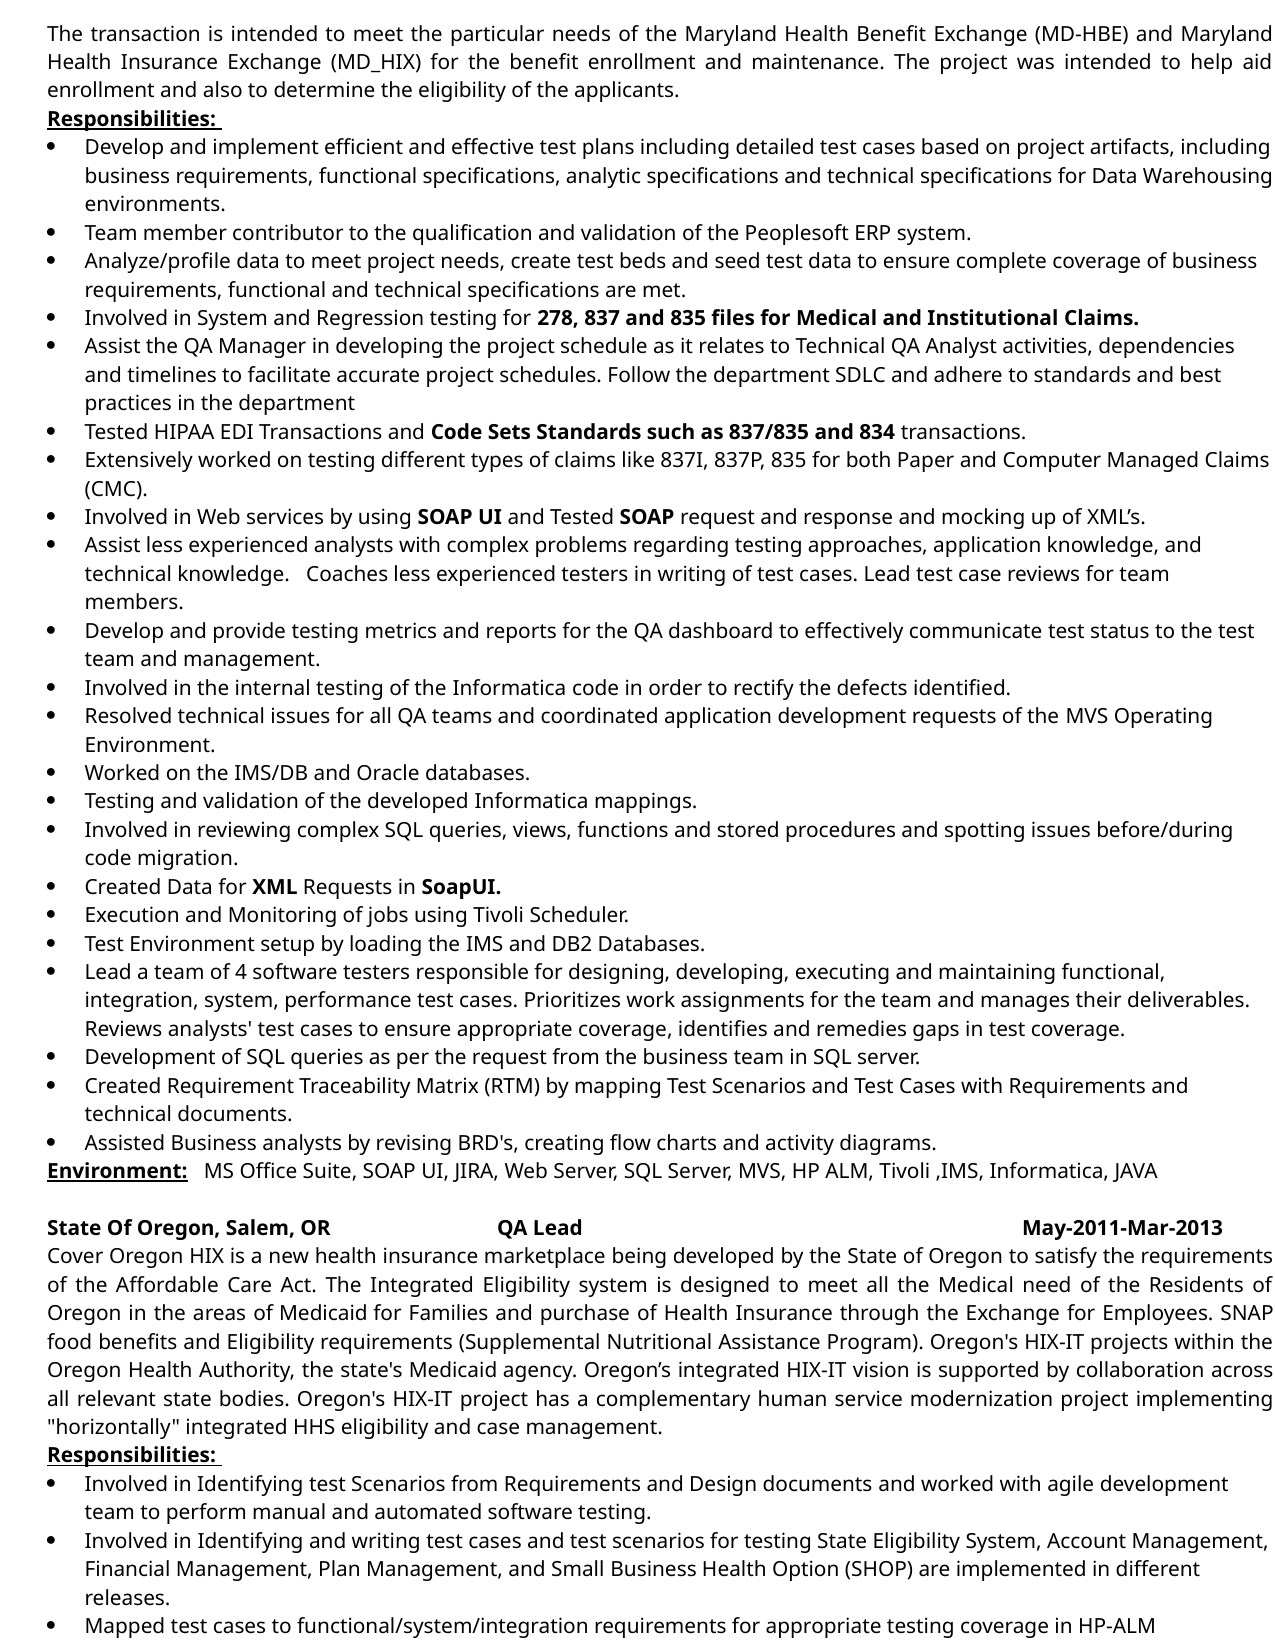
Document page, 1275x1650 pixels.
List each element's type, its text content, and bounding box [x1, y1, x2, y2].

list Involved in the internal testing of the Informatica code in order to rectify the defects identified. [47, 673, 1275, 701]
list Involved in System and Regression testing for 278, 837 and 835 files for Medical and Institutional Claims. [47, 303, 1275, 332]
list Testing and validation of the developed Informatica mappings. [47, 787, 1275, 815]
list Lead a team of 4 software testers responsible for designing, developing, executing and maintaining functional, integration, system, performance test cases. Prioritizes work assignments for the team and manages their deliverables. Reviews analysts' test cases to ensure appropriate coverage, identifies and remedies gaps in test coverage. [47, 957, 1275, 1042]
list Develop and implement efficient and effective test plans including detailed test cases based on project artifacts, including business requirements, functional specifications, analytic specifications and technical specifications for Data Warehousing environments. [47, 132, 1275, 218]
list Test Environment setup by loading the IMS and DB2 Databases. [47, 929, 1275, 957]
list Tested HIPAA EDI Transactions and Code Sets Standards such as 837/835 and 834 transactions. [47, 417, 1275, 445]
list Development of SQL queries as per the request from the business team in SQL server. [47, 1042, 1275, 1071]
list Involved in reviewing complex SQL queries, views, functions and stored procedures and spotting issues before/during code migration. [47, 815, 1275, 872]
list Involved in Identifying test Scenarios from Requirements and Design documents and worked with agile development team to perform manual and automated software testing. [47, 1469, 1275, 1526]
list Assist less experienced analysts with complex problems regarding testing approaches, application knowledge, and technical knowledge. Coaches less experienced testers in writing of test cases. Lead test case reviews for team members. [47, 531, 1275, 616]
list Created Requirement Traceability Matrix (RTM) by mapping Test Scenarios and Test Cases with Requirements and technical documents. [47, 1071, 1275, 1128]
list Resolved technical issues for all QA teams and coordinated application development requests of the MVS Operating Environment. [47, 701, 1275, 758]
text Responsibilities: [47, 1441, 1275, 1469]
list Extensively worked on testing different types of claims like 837I, 837P, 835 for both Paper and Computer Managed Claims (CMC). [47, 445, 1275, 502]
list Created Data for XML Requests in SoapUI. [47, 872, 1275, 900]
list Mapped test cases to functional/system/integration requirements for appropriate testing coverage in HP-ALM [47, 1611, 1275, 1640]
list Assist the QA Manager in developing the project schedule as it relates to Technical QA Analyst activities, dependencies and timelines to facilitate accurate project schedules. Follow the department SDLC and adhere to standards and best practices in the department [47, 332, 1275, 417]
list Worked on the IMS/DB and Oracle databases. [47, 758, 1275, 787]
list Analyze/profile data to meet project needs, create test beds and seed test data to ensure complete coverage of business requirements, functional and technical specifications are met. [47, 246, 1275, 303]
text State Of Oregon, Salem, OR QA Lead May-2011-Mar-2013 Cover Oregon HIX is a new health insurance marketplace being developed by the State of Oregon to satisfy the requirements of the Affordable Care Act. The Integrated Eligibility system is designed to meet all the Medical need of the Residents of Oregon in the areas of Medicaid for Families and purchase of Health Insurance through the Exchange for Employees. SNAP food benefits and Eligibility requirements (Supplemental Nutritional Assistance Program). Oregon's HIX‐IT projects within the Oregon Health Authority, the state's Medicaid agency. Oregon’s integrated HIX‐IT vision is supported by collaboration across all relevant state bodies. Oregon's HIX-IT project has a complementary human service modernization project implementing "horizontally" integrated HHS eligibility and case management. [47, 1213, 1275, 1441]
list Involved in Identifying and writing test cases and test scenarios for testing State Eligibility System, Account Management, Financial Management, Plan Management, and Small Business Health Option (SHOP) are implemented in different releases. [47, 1526, 1275, 1611]
list Execution and Monitoring of jobs using Tivoli Scheduler. [47, 900, 1275, 929]
text The transaction is intended to meet the particular needs of the Maryland Health Benefit Exchange (MD-HBE) and Maryland Health Insurance Exchange (MD_HIX) for the benefit enrollment and maintenance. The project was intended to help aid enrollment and also to determine the eligibility of the applicants. [47, 19, 1275, 104]
list Assisted Business analysts by revising BRD's, creating flow charts and activity diagrams. [47, 1128, 1275, 1156]
text Responsibilities: [47, 104, 1275, 132]
list Involved in Web services by using SOAP UI and Tested SOAP request and response and mocking up of XML’s. [47, 502, 1275, 531]
list Develop and provide testing metrics and reports for the QA dashboard to effectively communicate test status to the test team and management. [47, 616, 1275, 673]
text Environment: MS Office Suite, SOAP UI, JIRA, Web Server, SQL Server, MVS, HP ALM, Tivoli ,IMS, Informatica, JAVA [47, 1156, 1275, 1185]
list Team member contributor to the qualification and validation of the Peoplesoft ERP system. [47, 218, 1275, 246]
